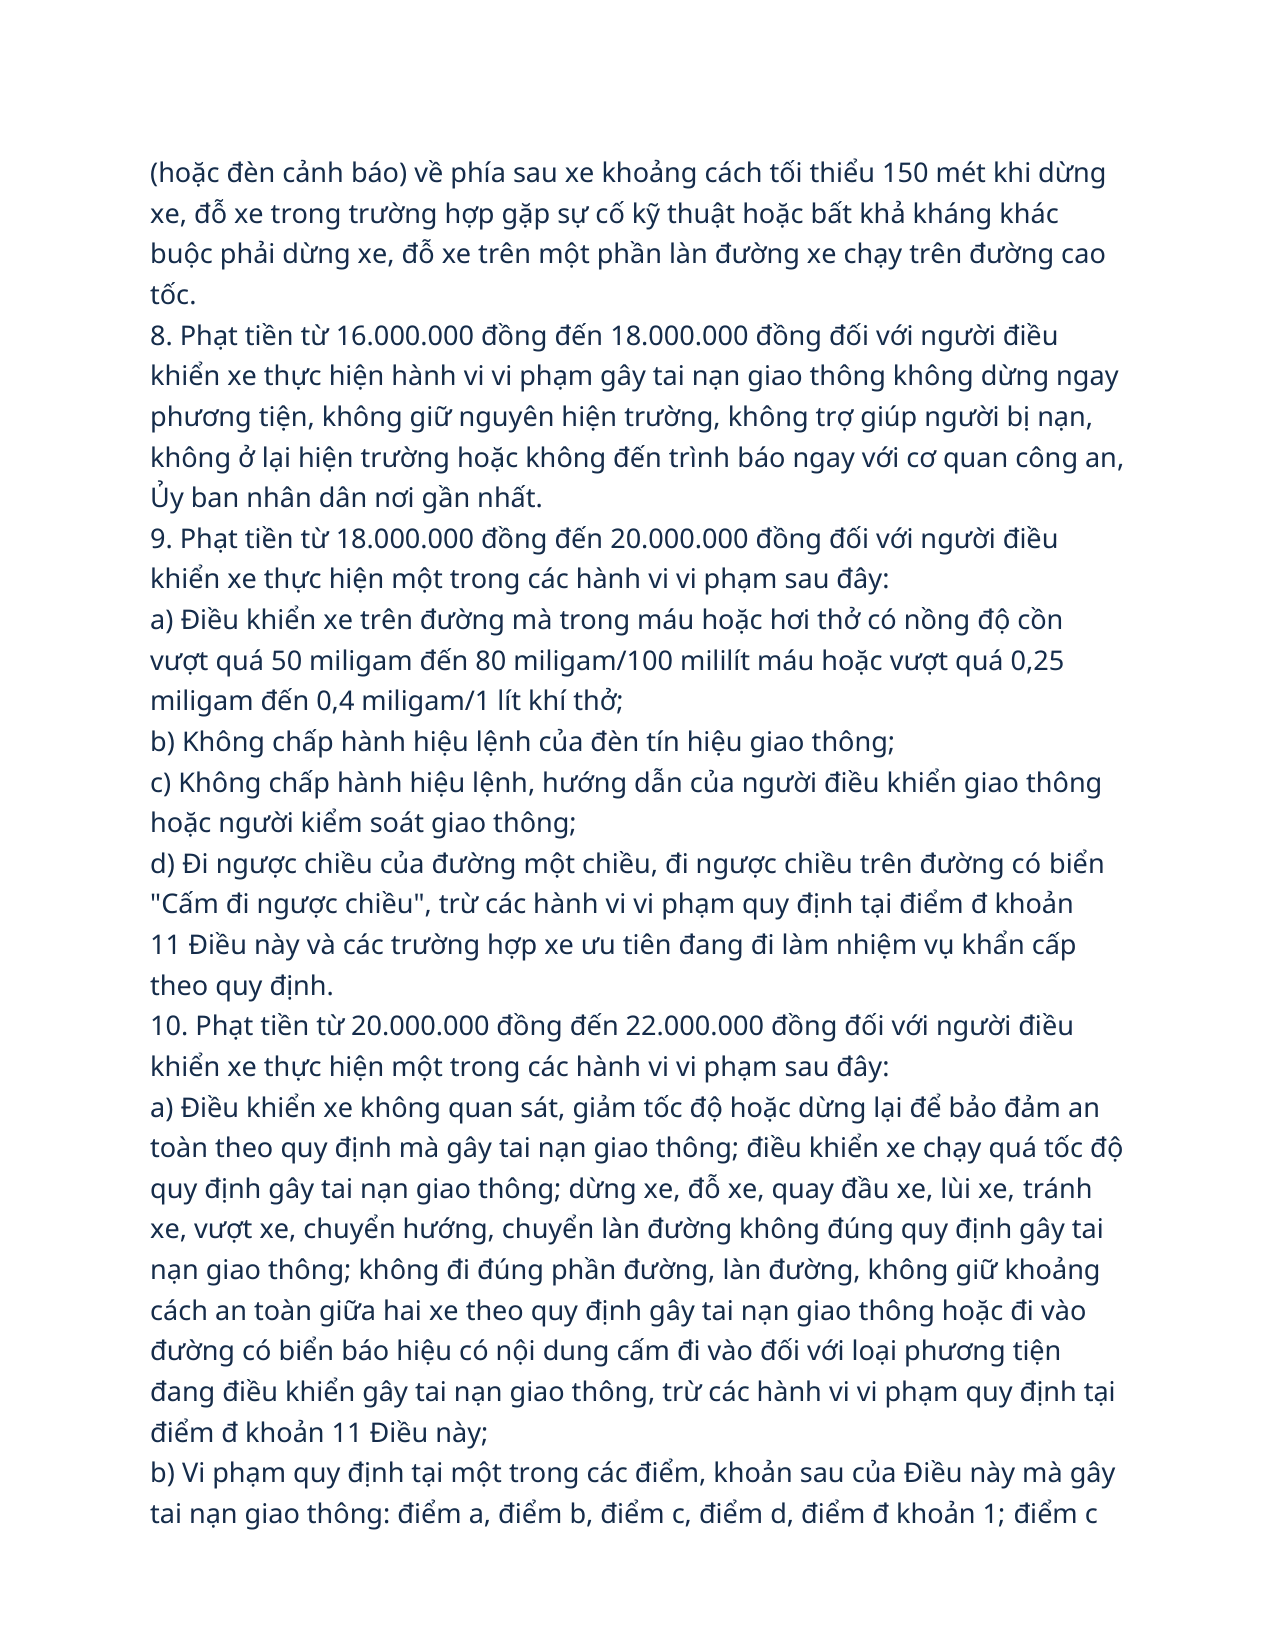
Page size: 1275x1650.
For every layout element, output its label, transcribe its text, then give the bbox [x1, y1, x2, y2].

text a) Điều khiển xe không quan sát, giảm tốc độ hoặc dừng lại để bảo đảm an toàn theo quy định mà gây tai nạn giao thông; điều khiển xe chạy quá tốc độ quy định gây tai nạn giao thông; dừng xe, đỗ xe, quay đầu xe, lùi xe, tránh xe, vượt xe, chuyển hướng, chuyển làn đường không đúng quy định gây tai nạn giao thông; không đi đúng phần đường, làn đường, không giữ khoảng cách an toàn giữa hai xe theo quy định gây tai nạn giao thông hoặc đi vào đường có biển báo hiệu có nội dung cấm đi vào đối với loại phương tiện đang điều khiển gây tai nạn giao thông, trừ các hành vi vi phạm quy định tại điểm đ khoản 11 Điều này; [150, 1084, 1125, 1450]
text c) Không chấp hành hiệu lệnh, hướng dẫn của người điều khiển giao thông hoặc người kiểm soát giao thông; [150, 759, 1125, 841]
text 10. Phạt tiền từ 20.000.000 đồng đến 22.000.000 đồng đối với người điều khiển xe thực hiện một trong các hành vi vi phạm sau đây: [150, 1003, 1125, 1084]
text 8. Phạt tiền từ 16.000.000 đồng đến 18.000.000 đồng đối với người điều khiển xe thực hiện hành vi vi phạm gây tai nạn giao thông không dừng ngay phương tiện, không giữ nguyên hiện trường, không trợ giúp người bị nạn, không ở lại hiện trường hoặc không đến trình báo ngay với cơ quan công an, Ủy ban nhân dân nơi gần nhất. [150, 312, 1125, 516]
text 9. Phạt tiền từ 18.000.000 đồng đến 20.000.000 đồng đối với người điều khiển xe thực hiện một trong các hành vi vi phạm sau đây: [150, 516, 1125, 597]
text d) Đi ngược chiều của đường một chiều, đi ngược chiều trên đường có biển "Cấm đi ngược chiều", trừ các hành vi vi phạm quy định tại điểm đ khoản 11 Điều này và các trường hợp xe ưu tiên đang đi làm nhiệm vụ khẩn cấp theo quy định. [150, 841, 1125, 1003]
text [150, 150, 1125, 312]
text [150, 1450, 1125, 1531]
text b) Không chấp hành hiệu lệnh của đèn tín hiệu giao thông; [150, 719, 1125, 759]
text a) Điều khiển xe trên đường mà trong máu hoặc hơi thở có nồng độ cồn vượt quá 50 miligam đến 80 miligam/100 mililít máu hoặc vượt quá 0,25 miligam đến 0,4 miligam/1 lít khí thở; [150, 597, 1125, 719]
